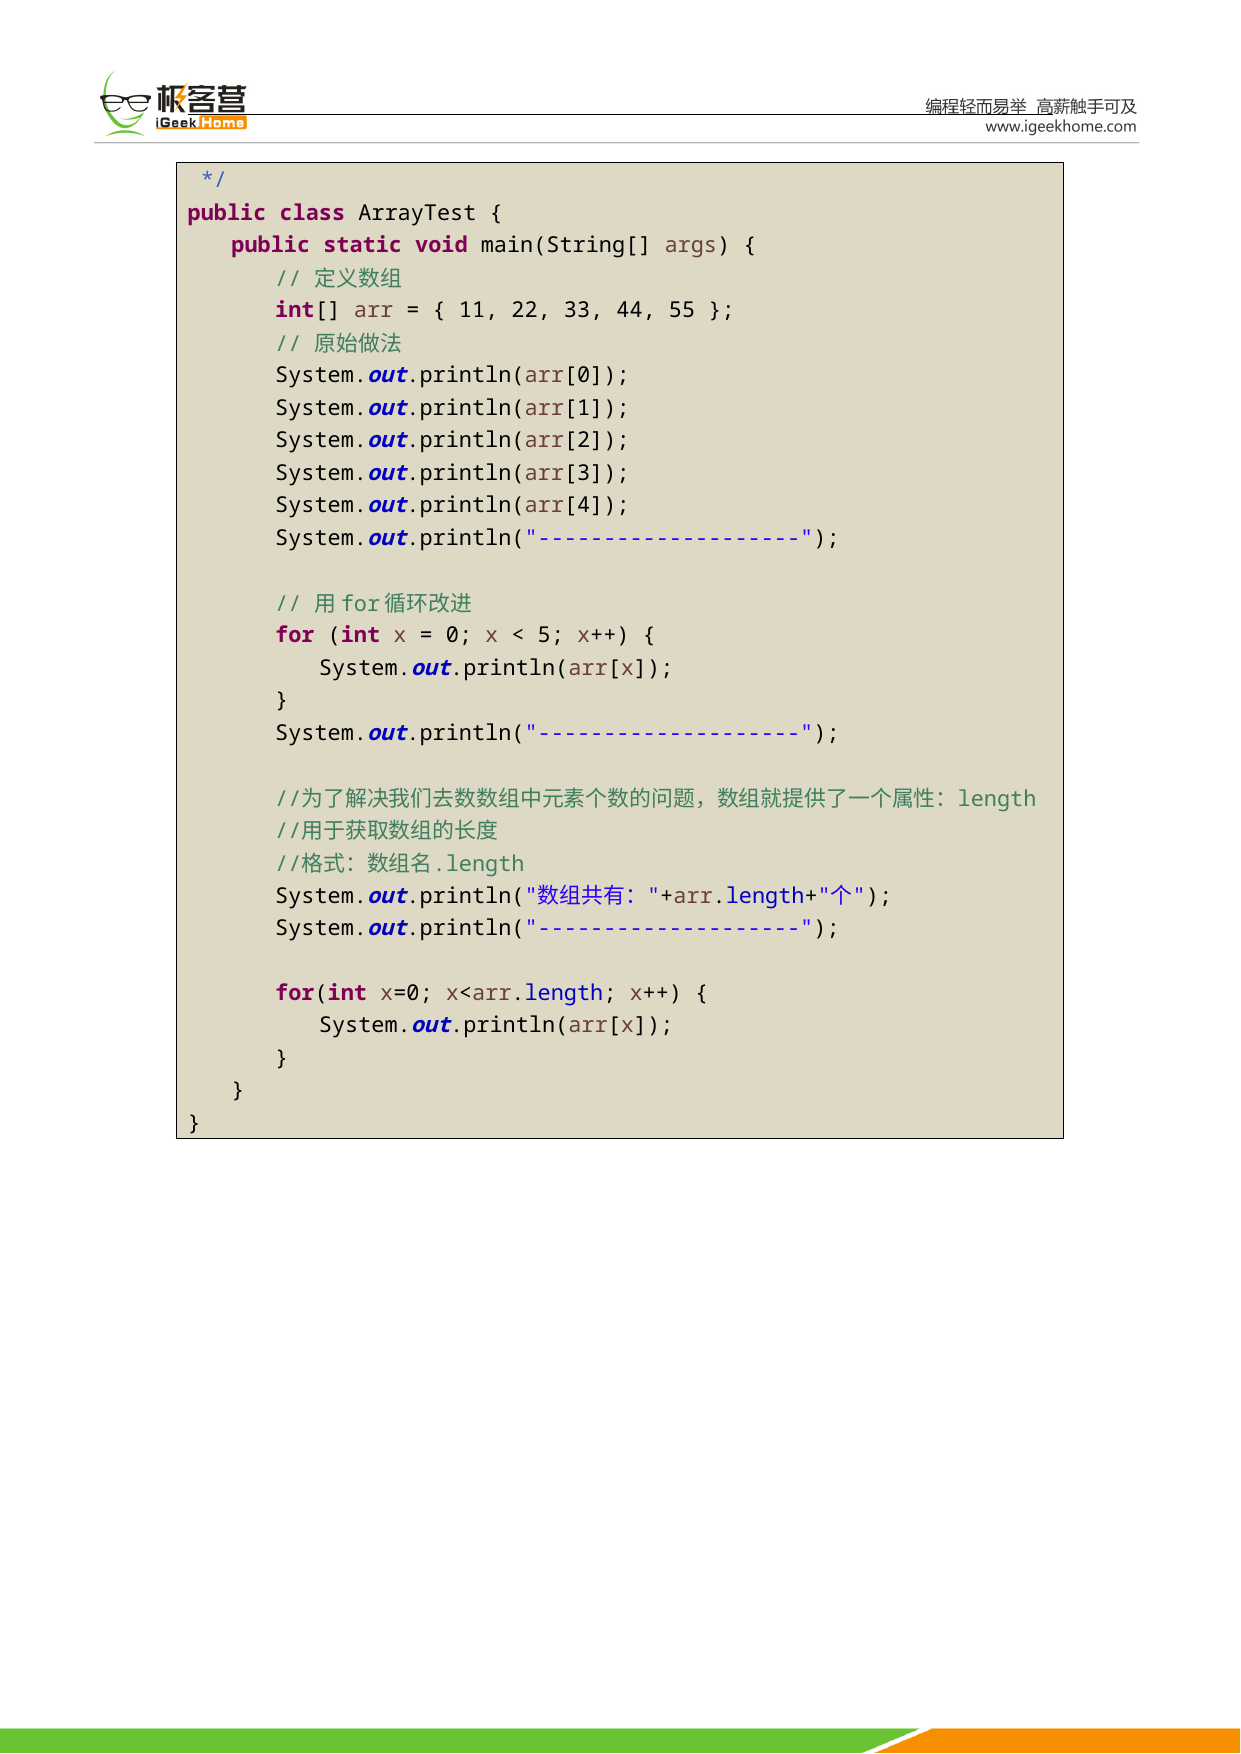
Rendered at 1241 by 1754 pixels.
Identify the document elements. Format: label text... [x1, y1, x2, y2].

picture [0, 1, 1241, 151]
picture [0, 1690, 1241, 1753]
